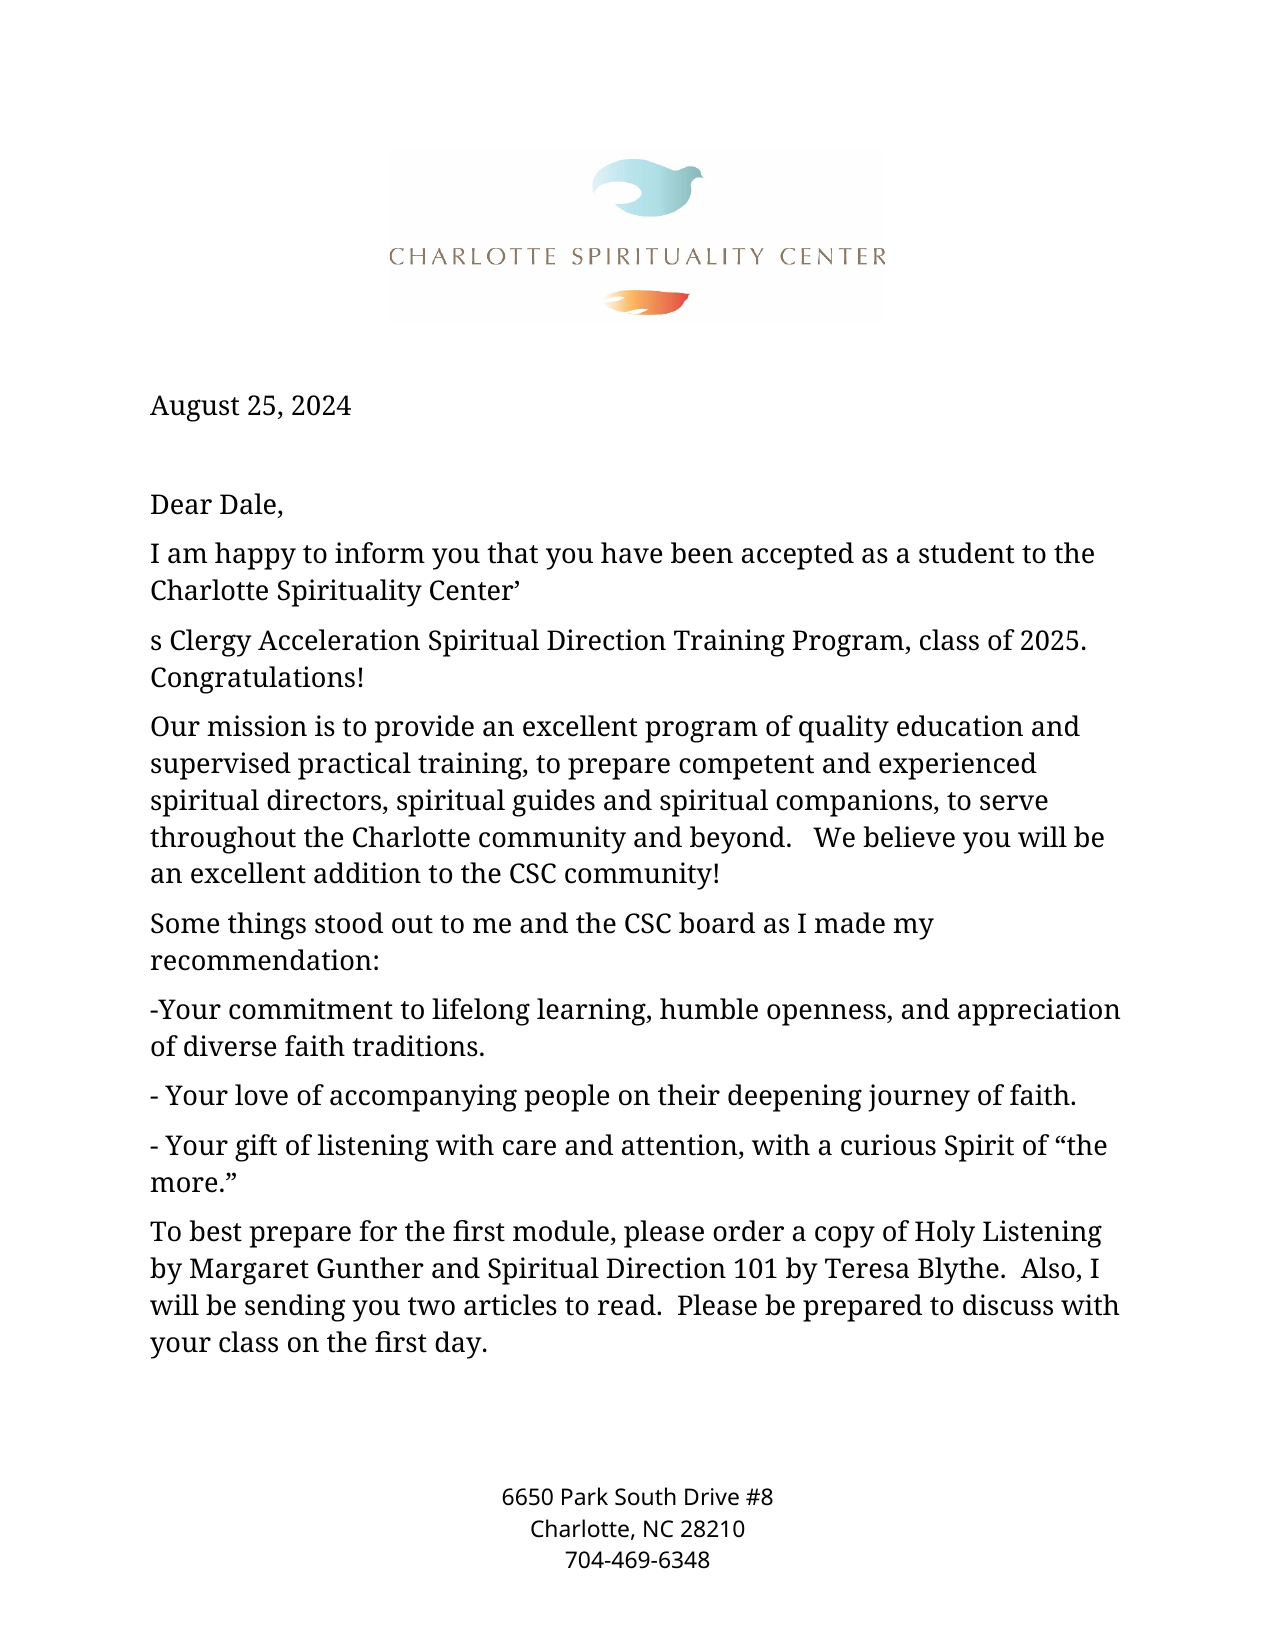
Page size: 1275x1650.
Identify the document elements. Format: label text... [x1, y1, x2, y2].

text Dear Dale, [150, 486, 1125, 522]
picture [389, 150, 886, 325]
text Some things stood out to me and the CSC board as I made my recommendation: [150, 904, 1125, 978]
text I am happy to inform you that you have been accepted as a student to the Charlotte Spirituality Center’ [150, 535, 1125, 609]
text August 25, 2024 [150, 387, 1125, 424]
text - Your gift of listening with care and attention, with a curious Spirit of “the more.” [150, 1126, 1125, 1200]
text - Your love of accompanying people on their deepening journey of faith. [150, 1077, 1125, 1114]
text To best prepare for the first module, please order a copy of Holy Listening by Margaret Gunther and Spiritual Direction 101 by Teresa Blythe. Also, I will be sending you two articles to read. Please be prepared to discuss with your class on the first day. [150, 1212, 1125, 1360]
text -Your commitment to lifelong learning, humble openness, and appreciation of diverse faith traditions. [150, 991, 1125, 1064]
text Our mission is to provide an excellent program of quality education and supervised practical training, to prepare competent and experienced spiritual directors, spiritual guides and spiritual companions, to serve throughout the Charlotte community and beyond. We believe you will be an excellent addition to the CSC community! [150, 707, 1125, 892]
text s Clergy Acceleration Spiritual Direction Training Program, class of 2025. Congratulations! [150, 621, 1125, 695]
